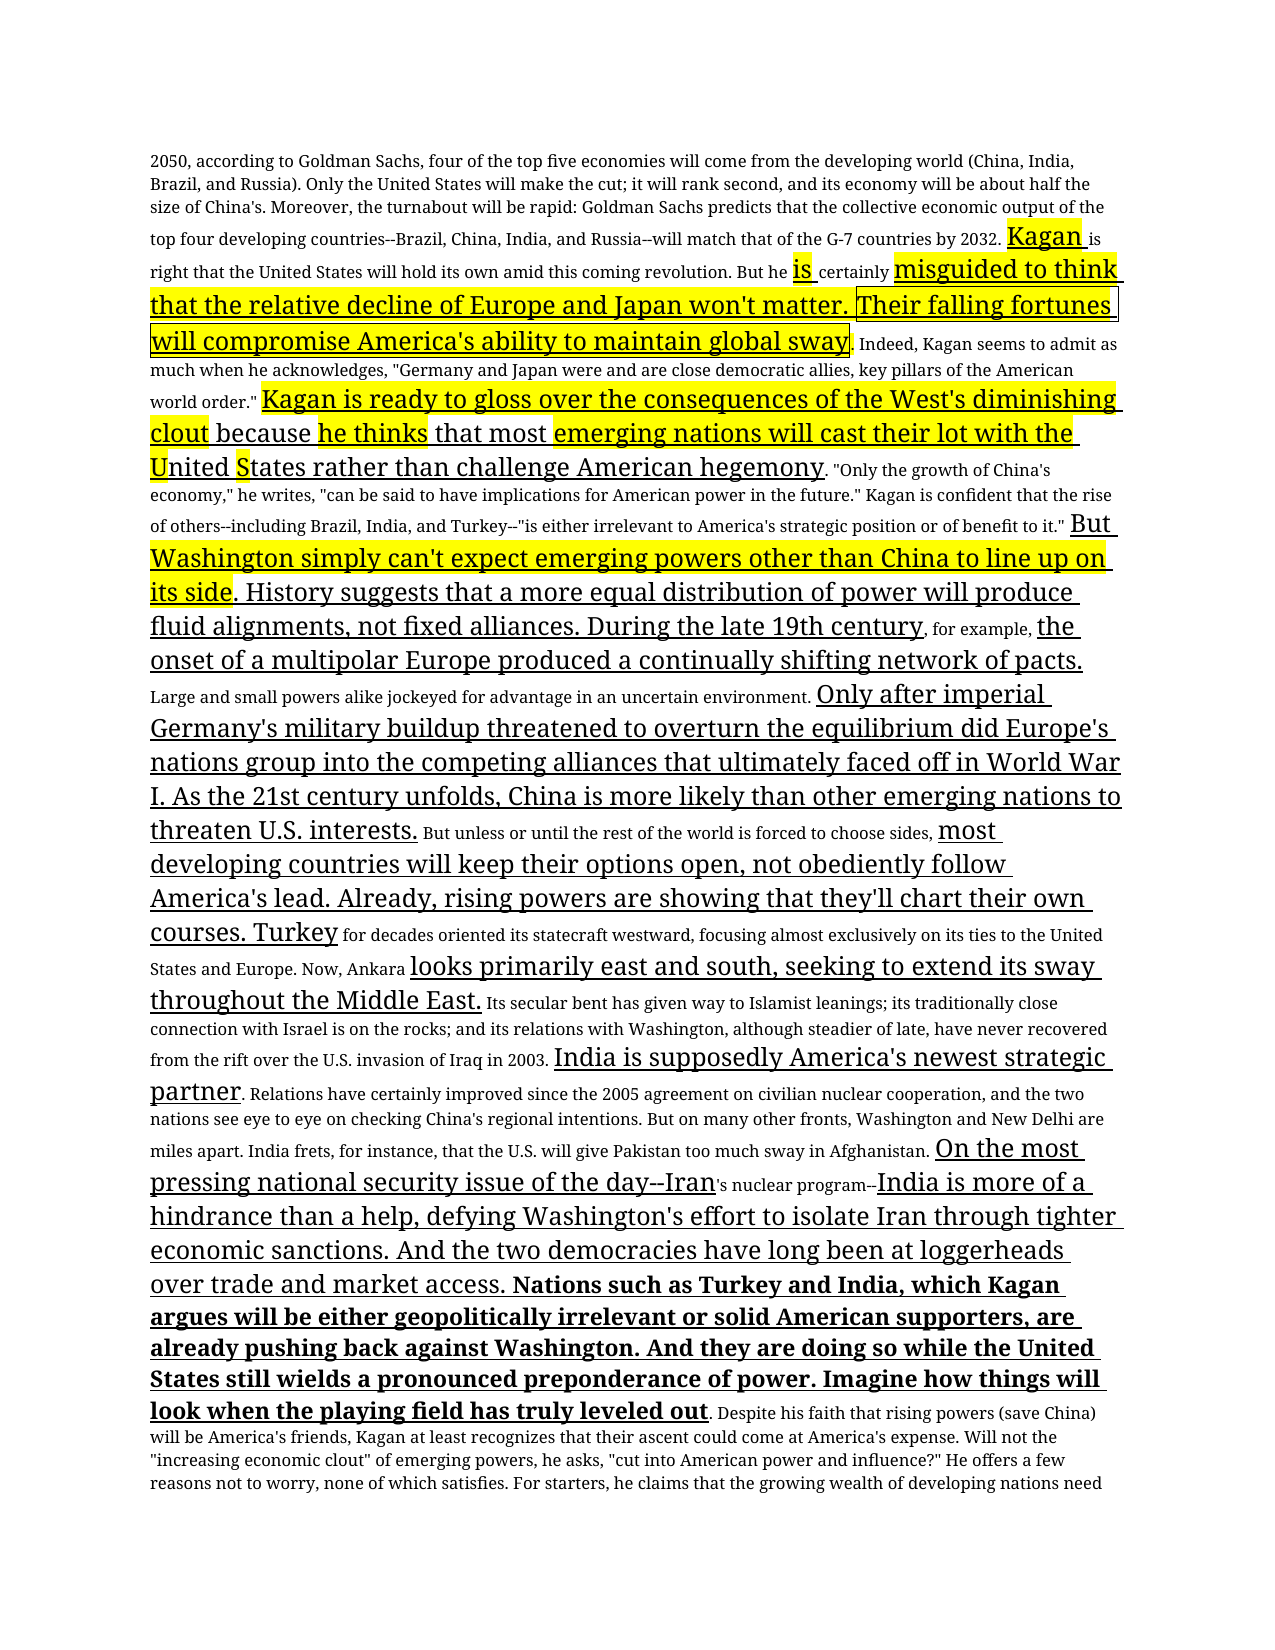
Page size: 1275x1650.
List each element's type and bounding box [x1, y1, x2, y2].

text [150, 150, 1125, 1494]
